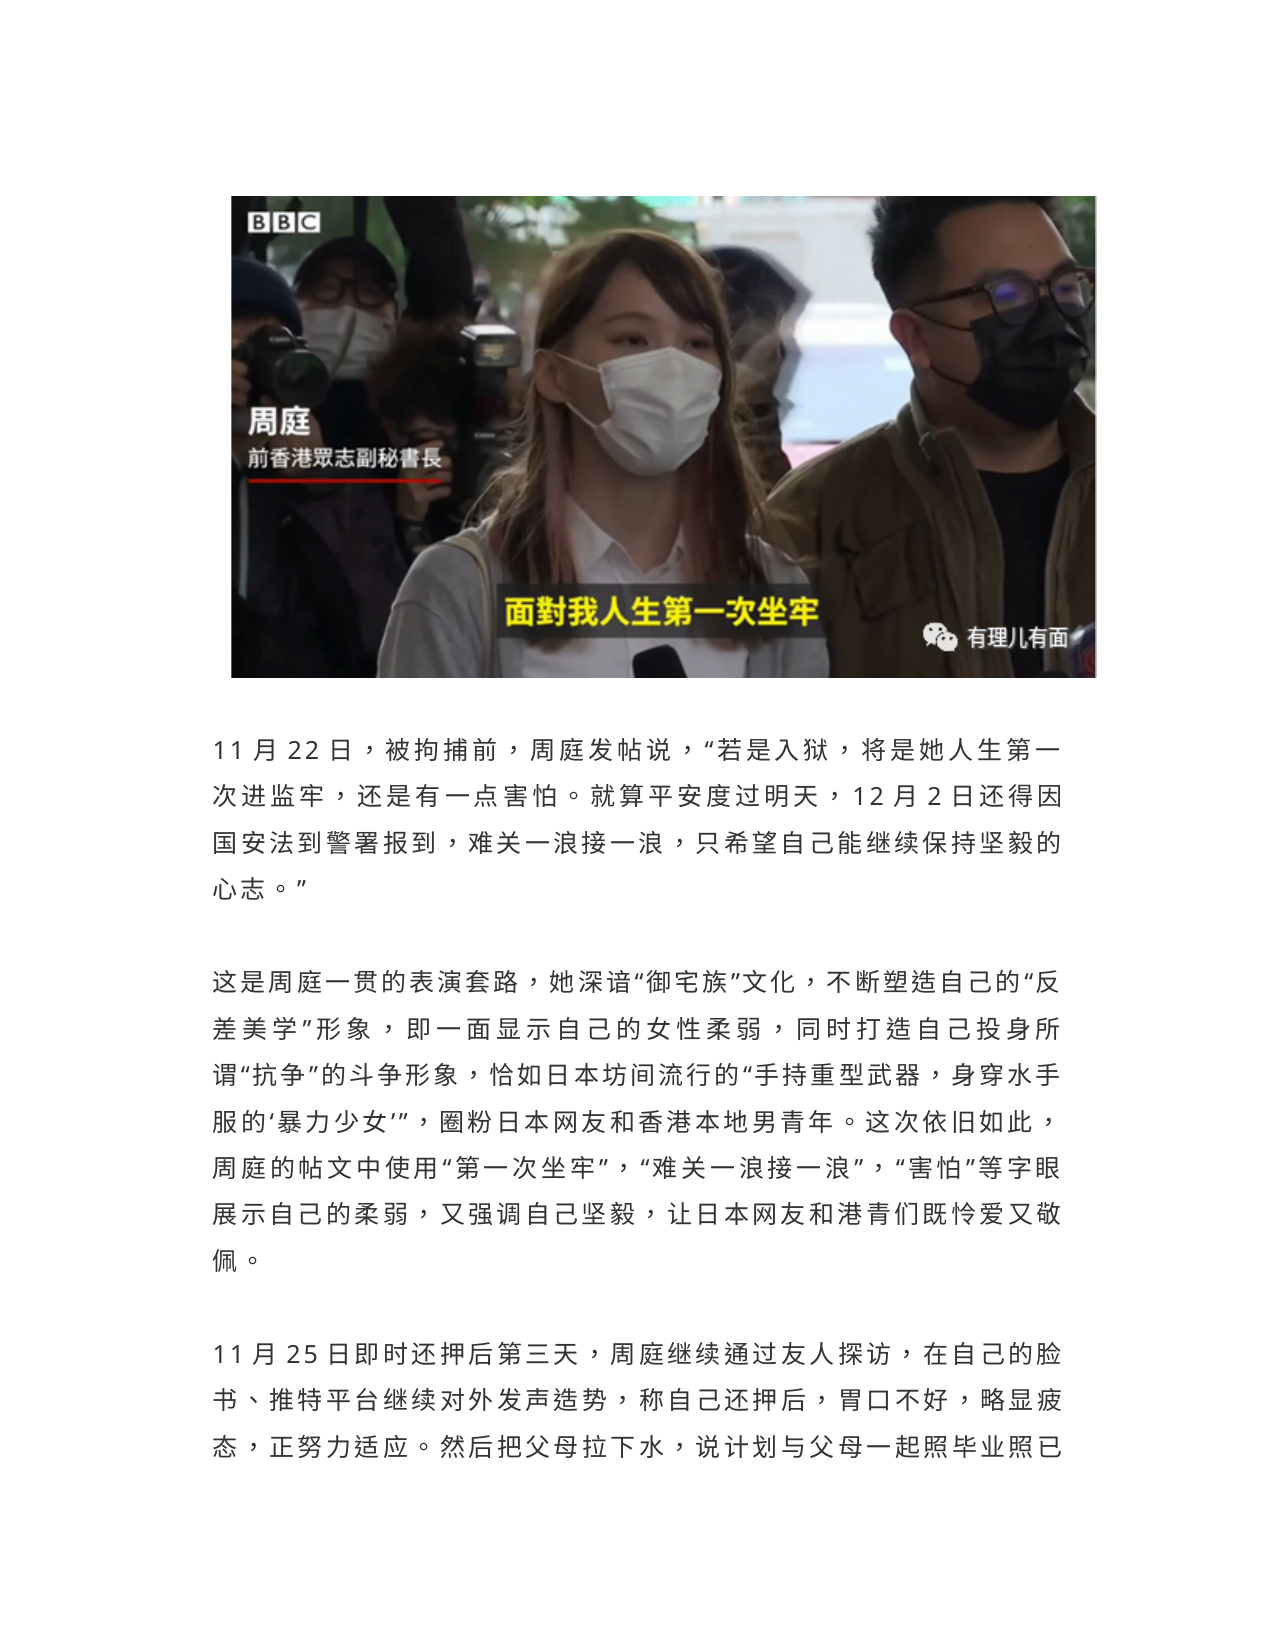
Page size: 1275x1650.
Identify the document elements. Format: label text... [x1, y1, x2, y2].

text 这是周庭一贯的表演套路，她深谙“御宅族”文化，不断塑造自己的“反差美学”形象，即一面显示自己的女性柔弱，同时打造自己投身所谓“抗争”的斗争形象，恰如日本坊间流行的“手持重型武器，身穿水手服的‘暴力少女’”，圈粉日本网友和香港本地男青年。这次依旧如此，周庭的帖文中使用“第一次坐牢”，“难关一浪接一浪”，“害怕”等字眼展示自己的柔弱，又强调自己坚毅，让日本网友和港青们既怜爱又敬佩。 [212, 952, 1062, 1278]
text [212, 1324, 1062, 1463]
text 11月22日，被拘捕前，周庭发帖说，“若是入狱，将是她人生第一次进监牢，还是有一点害怕。就算平安度过明天，12月2日还得因国安法到警署报到，难关一浪接一浪，只希望自己能继续保持坚毅的心志。” [212, 720, 1062, 906]
picture [231, 196, 1097, 678]
